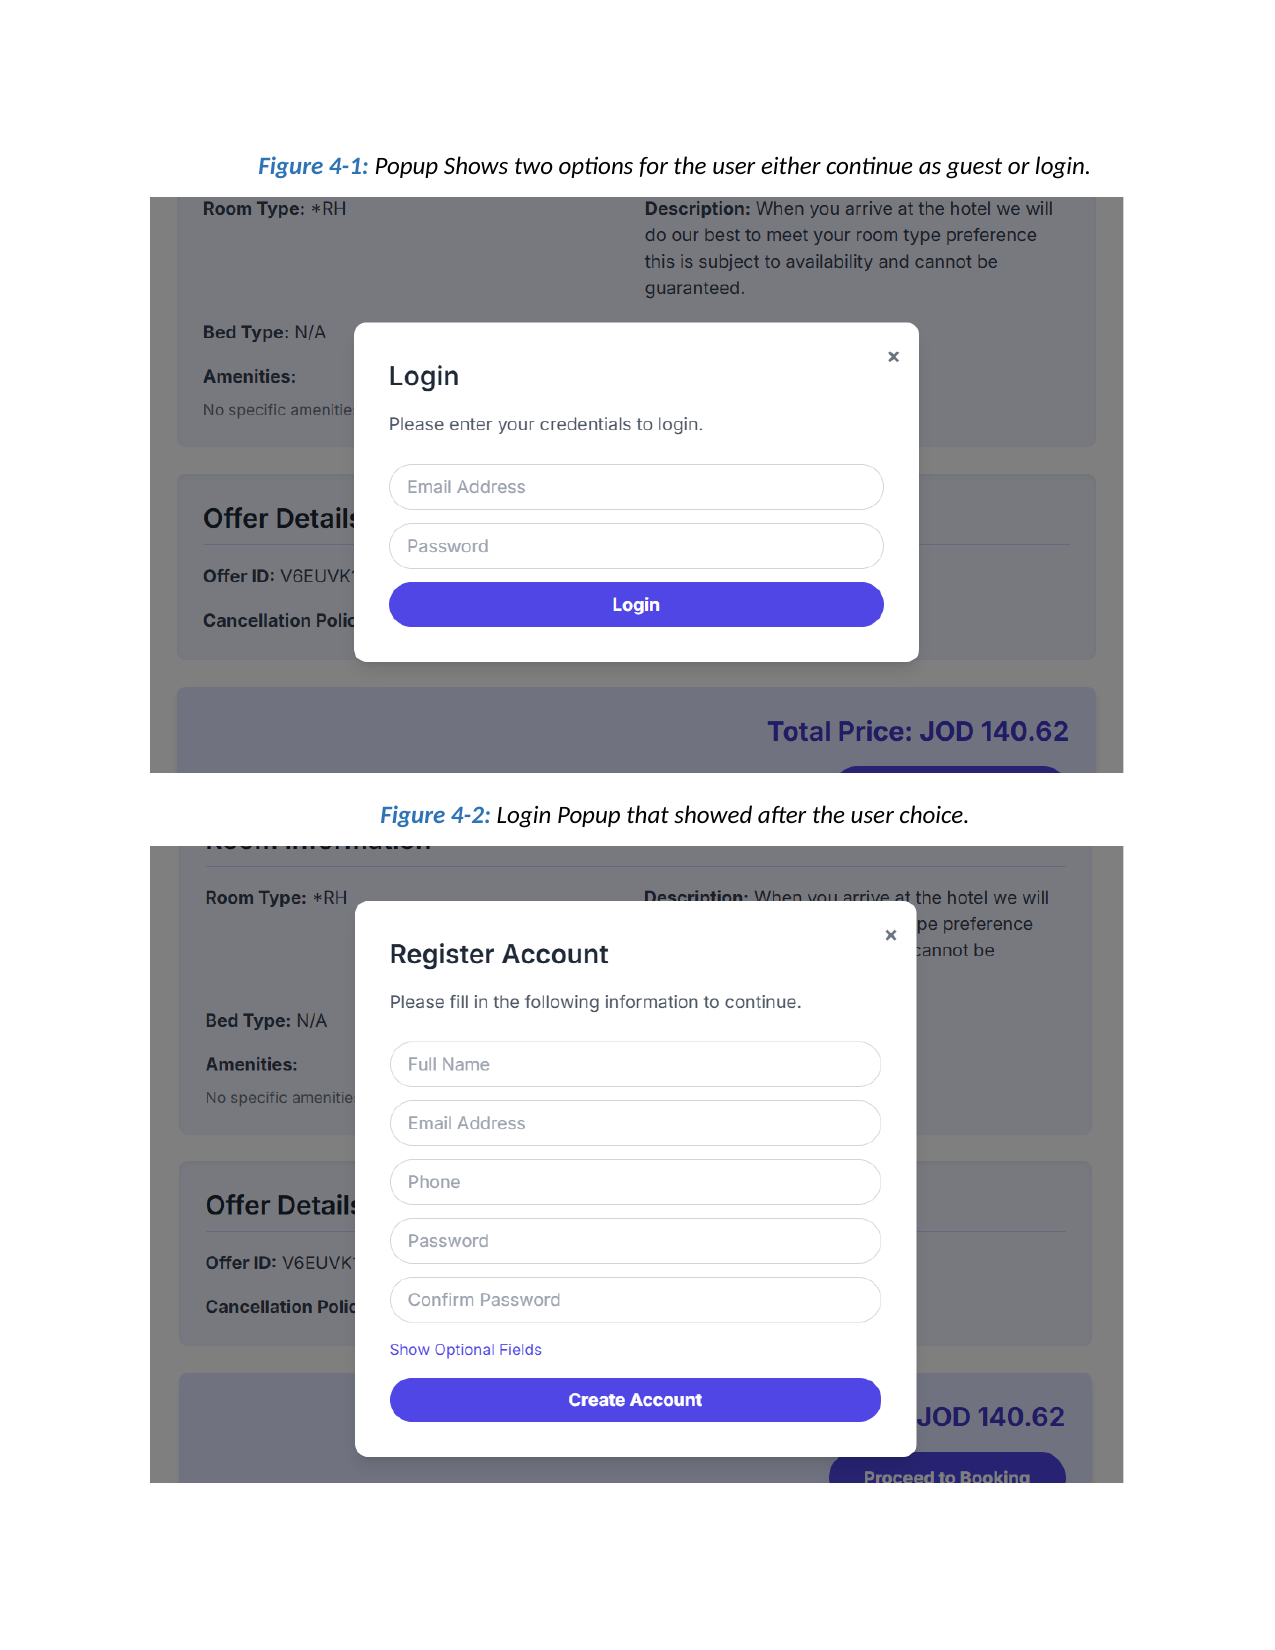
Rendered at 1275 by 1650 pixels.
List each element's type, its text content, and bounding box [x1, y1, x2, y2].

picture [150, 197, 1124, 773]
list Figure 4-2: Login Popup that showed after the user choice. [225, 799, 1125, 829]
picture [150, 846, 1124, 1483]
list Figure 4-1: Popup Shows two options for the user either continue as guest or login. [225, 150, 1125, 181]
